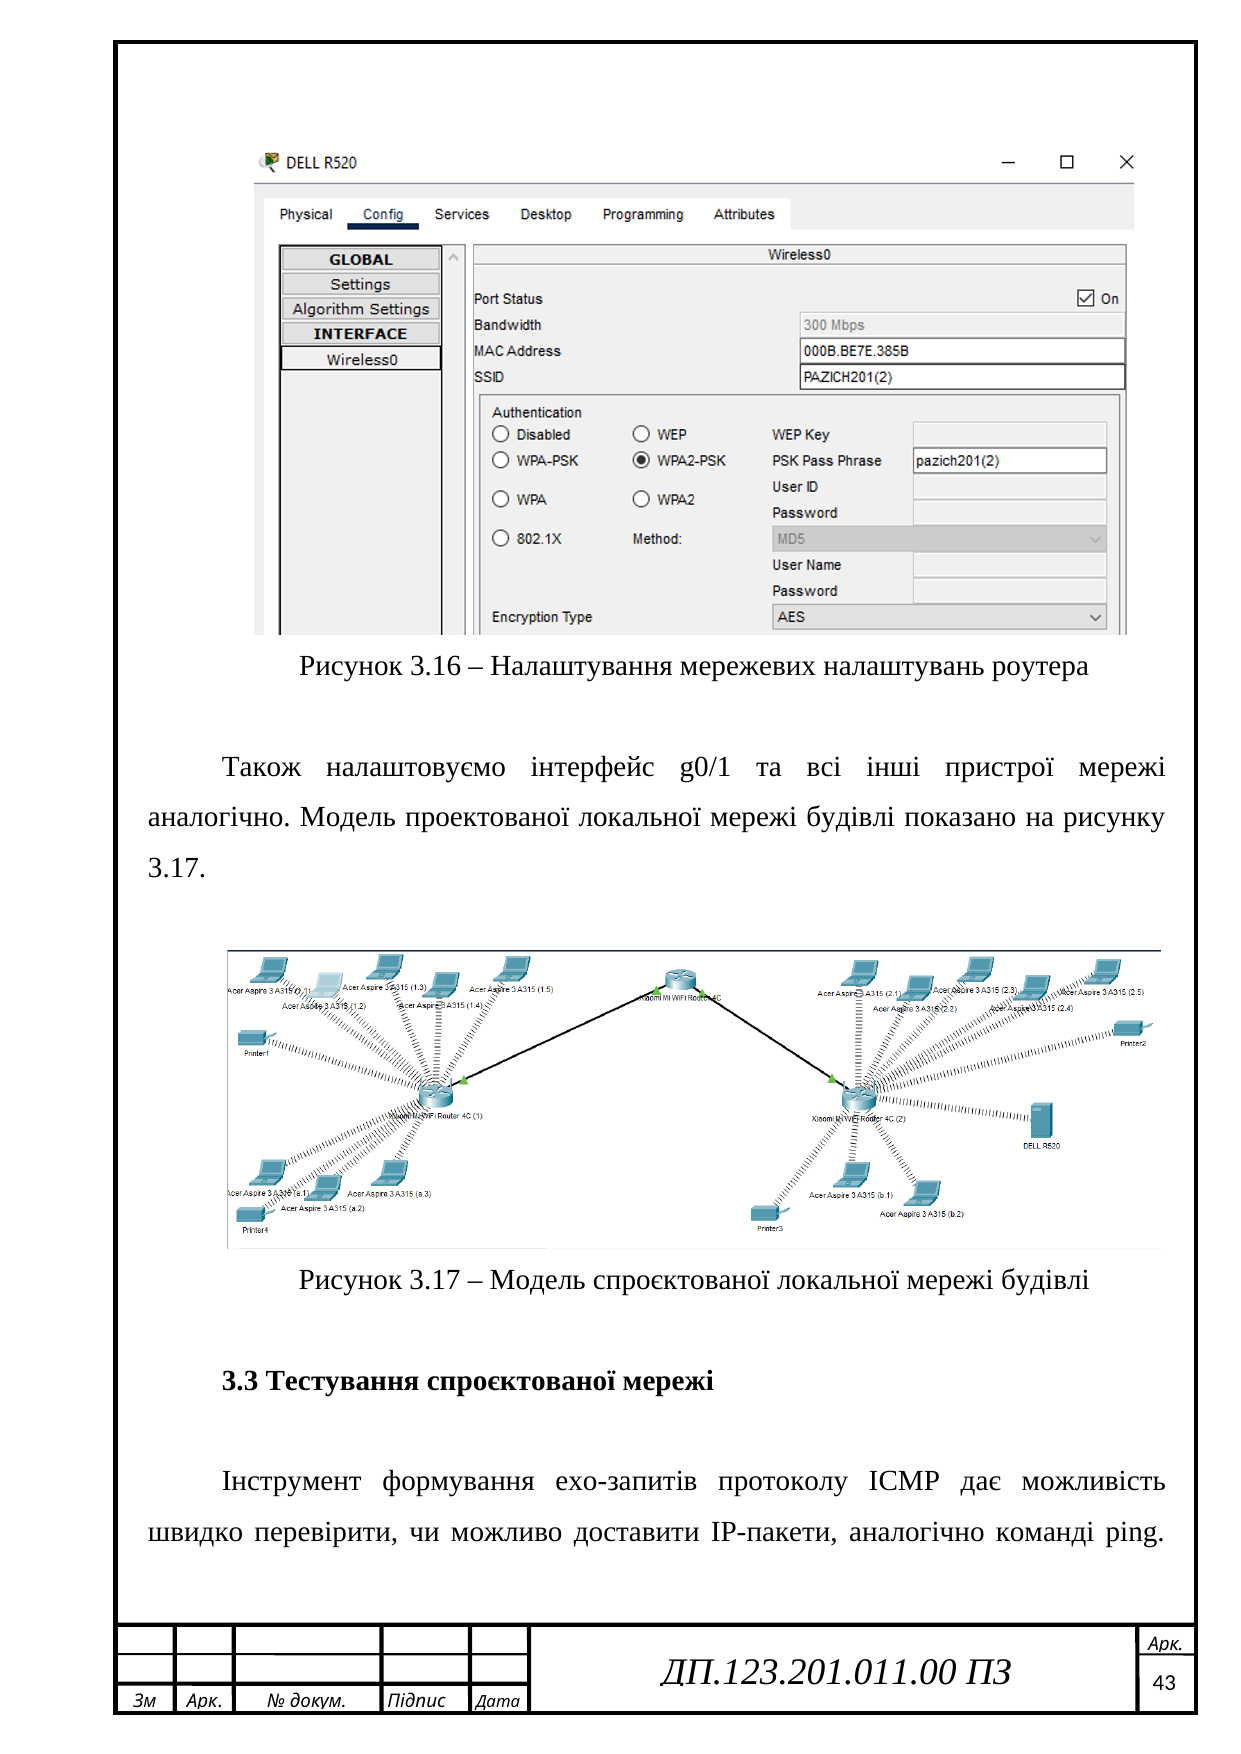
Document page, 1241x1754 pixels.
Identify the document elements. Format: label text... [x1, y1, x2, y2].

text Рисунок 3.17 – Модель спроєктованої локальної мережі будівлі [148, 1262, 1167, 1296]
picture [253, 147, 1135, 635]
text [148, 1463, 1167, 1547]
text Рисунок 3.16 – Налаштування мережевих налаштувань роутера [148, 648, 1167, 682]
picture [227, 950, 1161, 1249]
text Також налаштовуємо інтерфейс g0/1 та всі інші пристрої мережі аналогічно. Модель проектованої локальної мережі будівлі показано на рисунку 3.17. [148, 749, 1167, 883]
subtitle 3.3 Тестування спроєктованої мережі [148, 1363, 1181, 1396]
